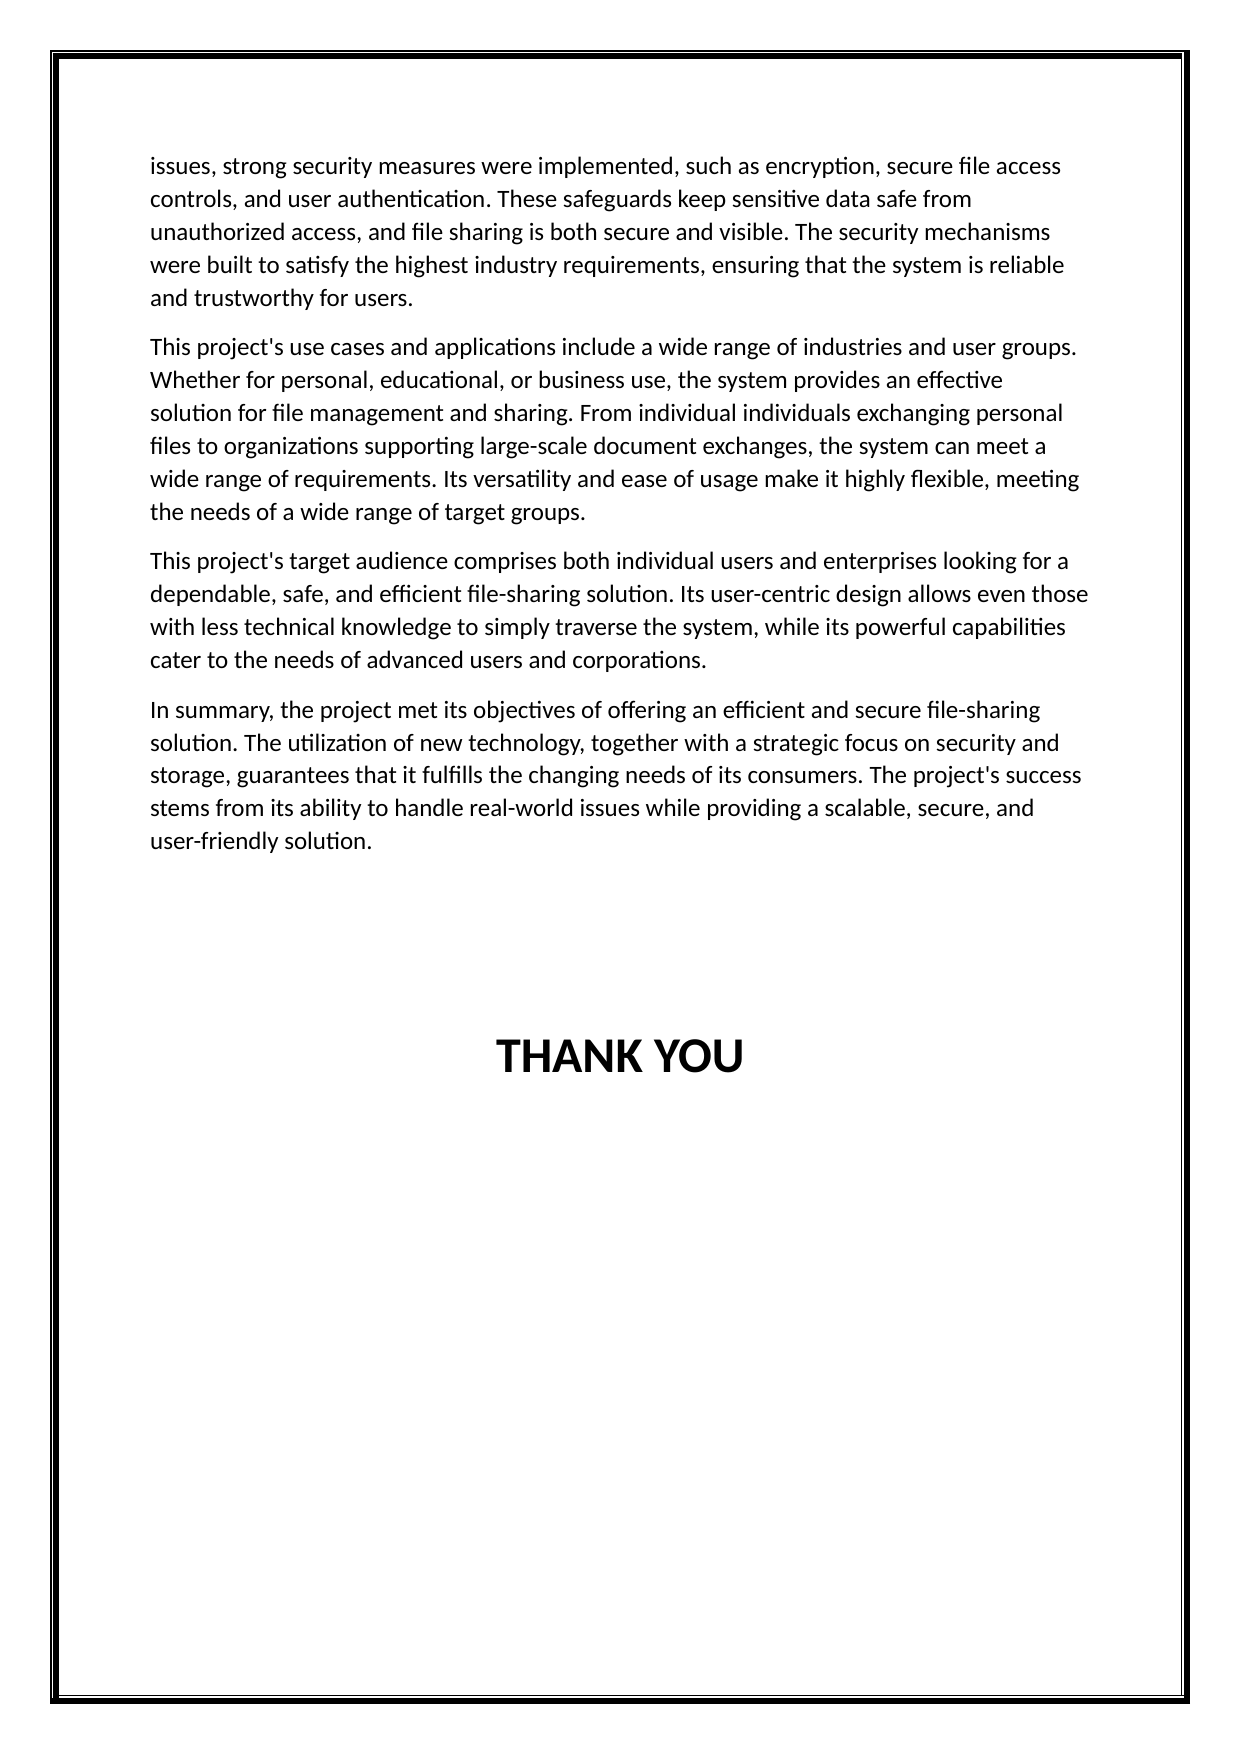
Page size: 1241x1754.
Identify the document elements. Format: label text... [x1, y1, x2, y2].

text This project's use cases and applications include a wide range of industries and user groups. Whether for personal, educational, or business use, the system provides an effective solution for file management and sharing. From individual individuals exchanging personal files to organizations supporting large-scale document exchanges, the system can meet a wide range of requirements. Its versatility and ease of usage make it highly flexible, meeting the needs of a wide range of target groups. [150, 331, 1090, 526]
text THANK YOU [150, 1024, 1090, 1085]
text This project's target audience comprises both individual users and enterprises looking for a dependable, safe, and efficient file-sharing solution. Its user-centric design allows even those with less technical knowledge to simply traverse the system, while its powerful capabilities cater to the needs of advanced users and corporations. [150, 545, 1090, 675]
text In summary, the project met its objectives of offering an efficient and secure file-sharing solution. The utilization of new technology, together with a strategic focus on security and storage, guarantees that it fulfills the changing needs of its consumers. The project's success stems from its ability to handle real-world issues while providing a scalable, secure, and user-friendly solution. [150, 694, 1090, 856]
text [150, 150, 1090, 312]
